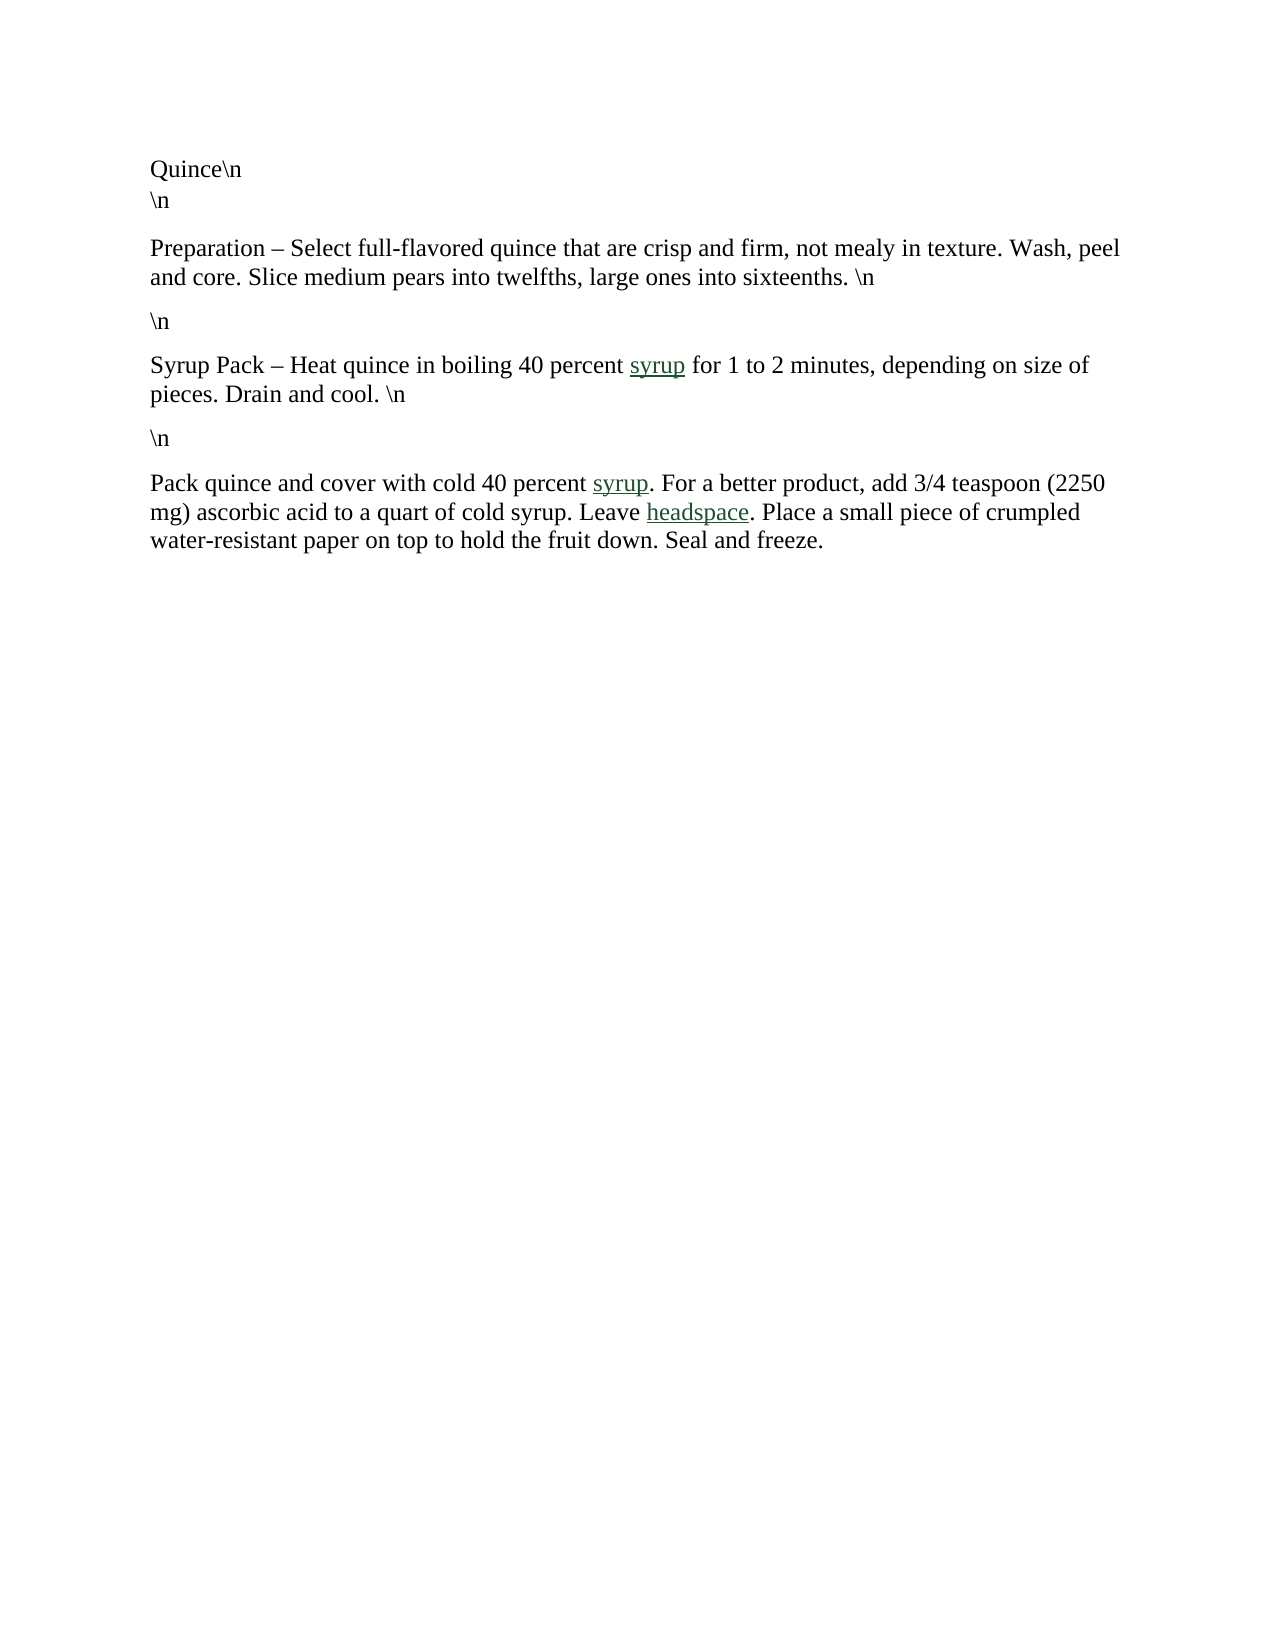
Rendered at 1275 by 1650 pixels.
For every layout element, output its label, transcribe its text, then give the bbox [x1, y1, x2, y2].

subtitle Quince\n [150, 154, 1125, 183]
text \n [150, 185, 1125, 214]
text \n [150, 423, 1125, 452]
text Pack quince and cover with cold 40 percent syrup. For a better product, add 3/4 teaspoon (2250 mg) ascorbic acid to a quart of cold syrup. Leave headspace. Place a small piece of crumpled water-resistant paper on top to hold the fruit down. Seal and freeze. [150, 468, 1125, 554]
text \n [150, 306, 1125, 335]
text Syrup Pack – Heat quince in boiling 40 percent syrup for 1 to 2 minutes, depending on size of pieces. Drain and cool. \n [150, 350, 1125, 408]
text Preparation – Select full-flavored quince that are crisp and firm, not mealy in texture. Wash, peel and core. Slice medium pears into twelfths, large ones into sixteenths. \n [150, 233, 1125, 290]
